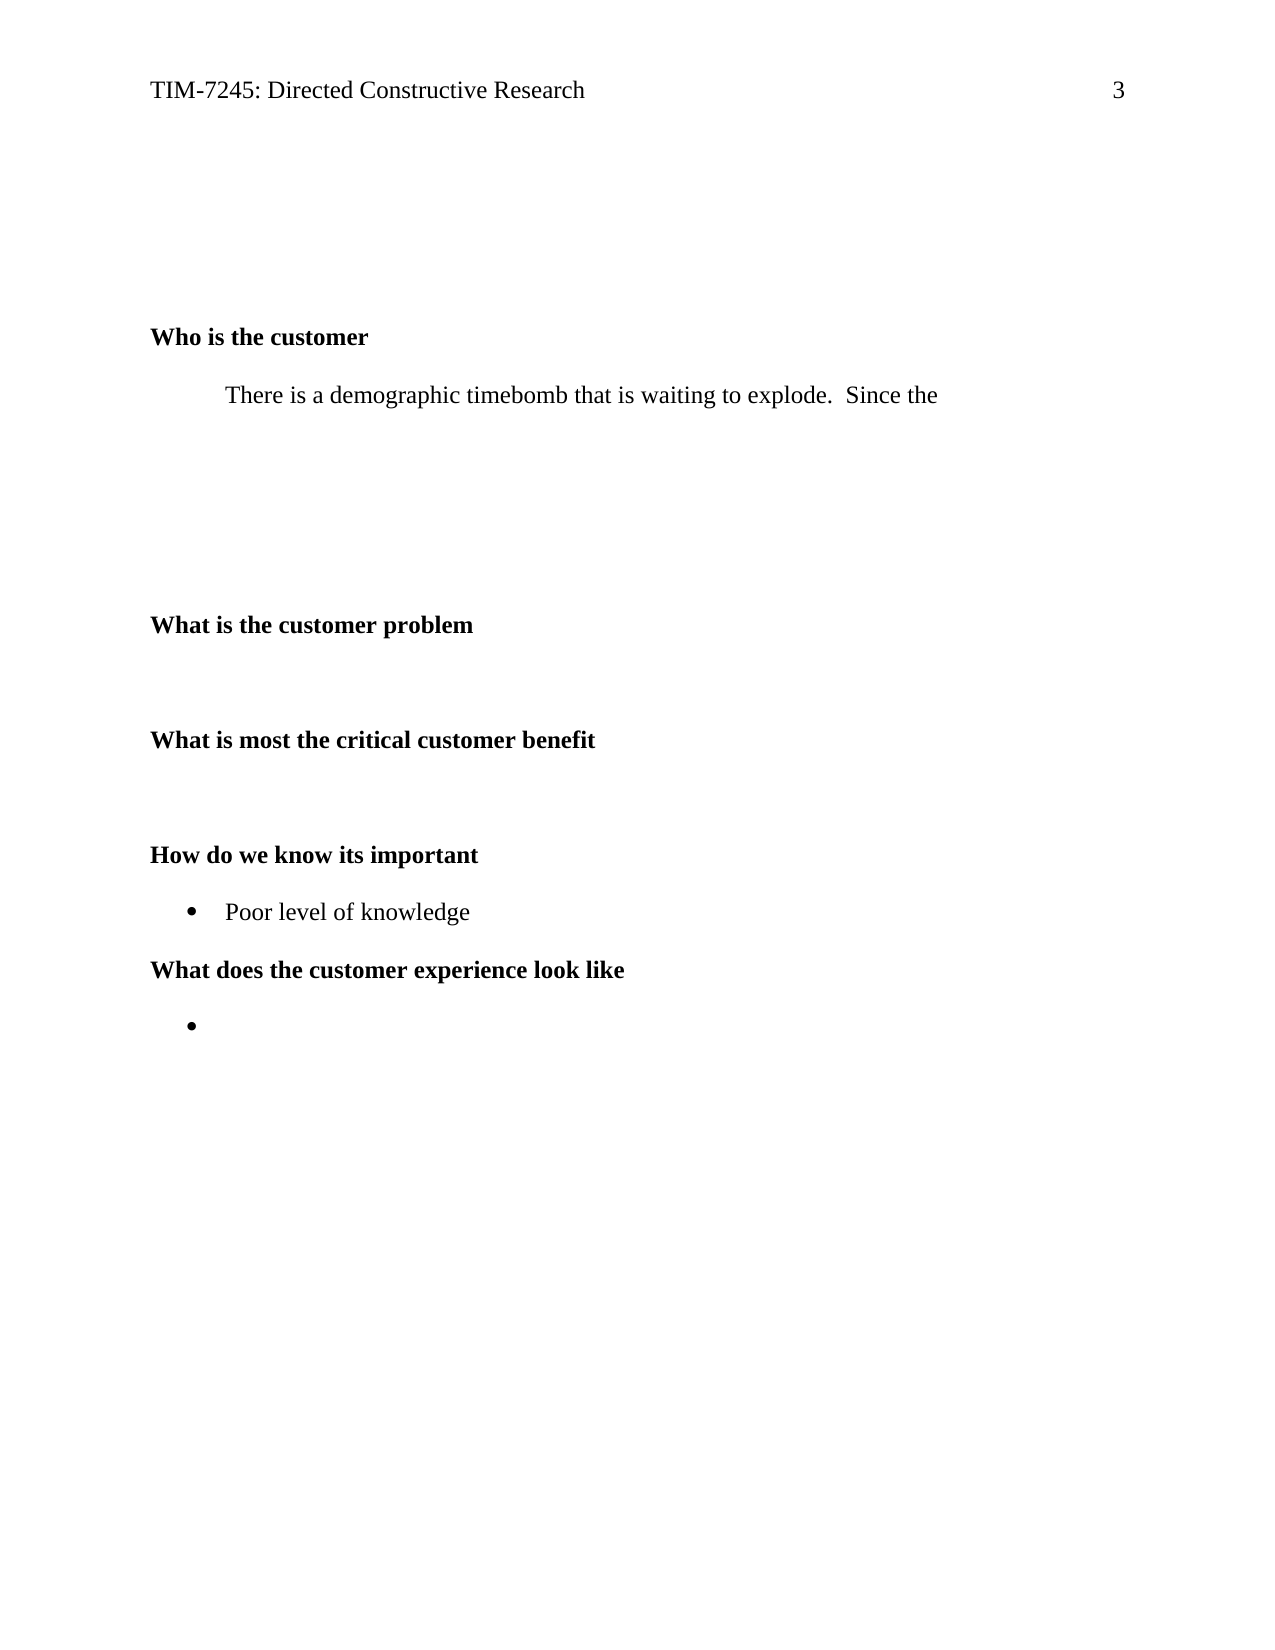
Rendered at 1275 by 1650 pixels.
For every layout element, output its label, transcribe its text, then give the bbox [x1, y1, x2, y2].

list Poor level of knowledge [187, 897, 1125, 926]
subtitle What is the customer problem [150, 610, 1125, 639]
subtitle Who is the customer [150, 322, 1125, 351]
subtitle What does the customer experience look like [150, 955, 1125, 984]
subtitle How do we know its important [150, 840, 1125, 869]
text There is a demographic timebomb that is waiting to explode. Since the [150, 380, 1125, 409]
subtitle What is most the critical customer benefit [150, 725, 1125, 754]
